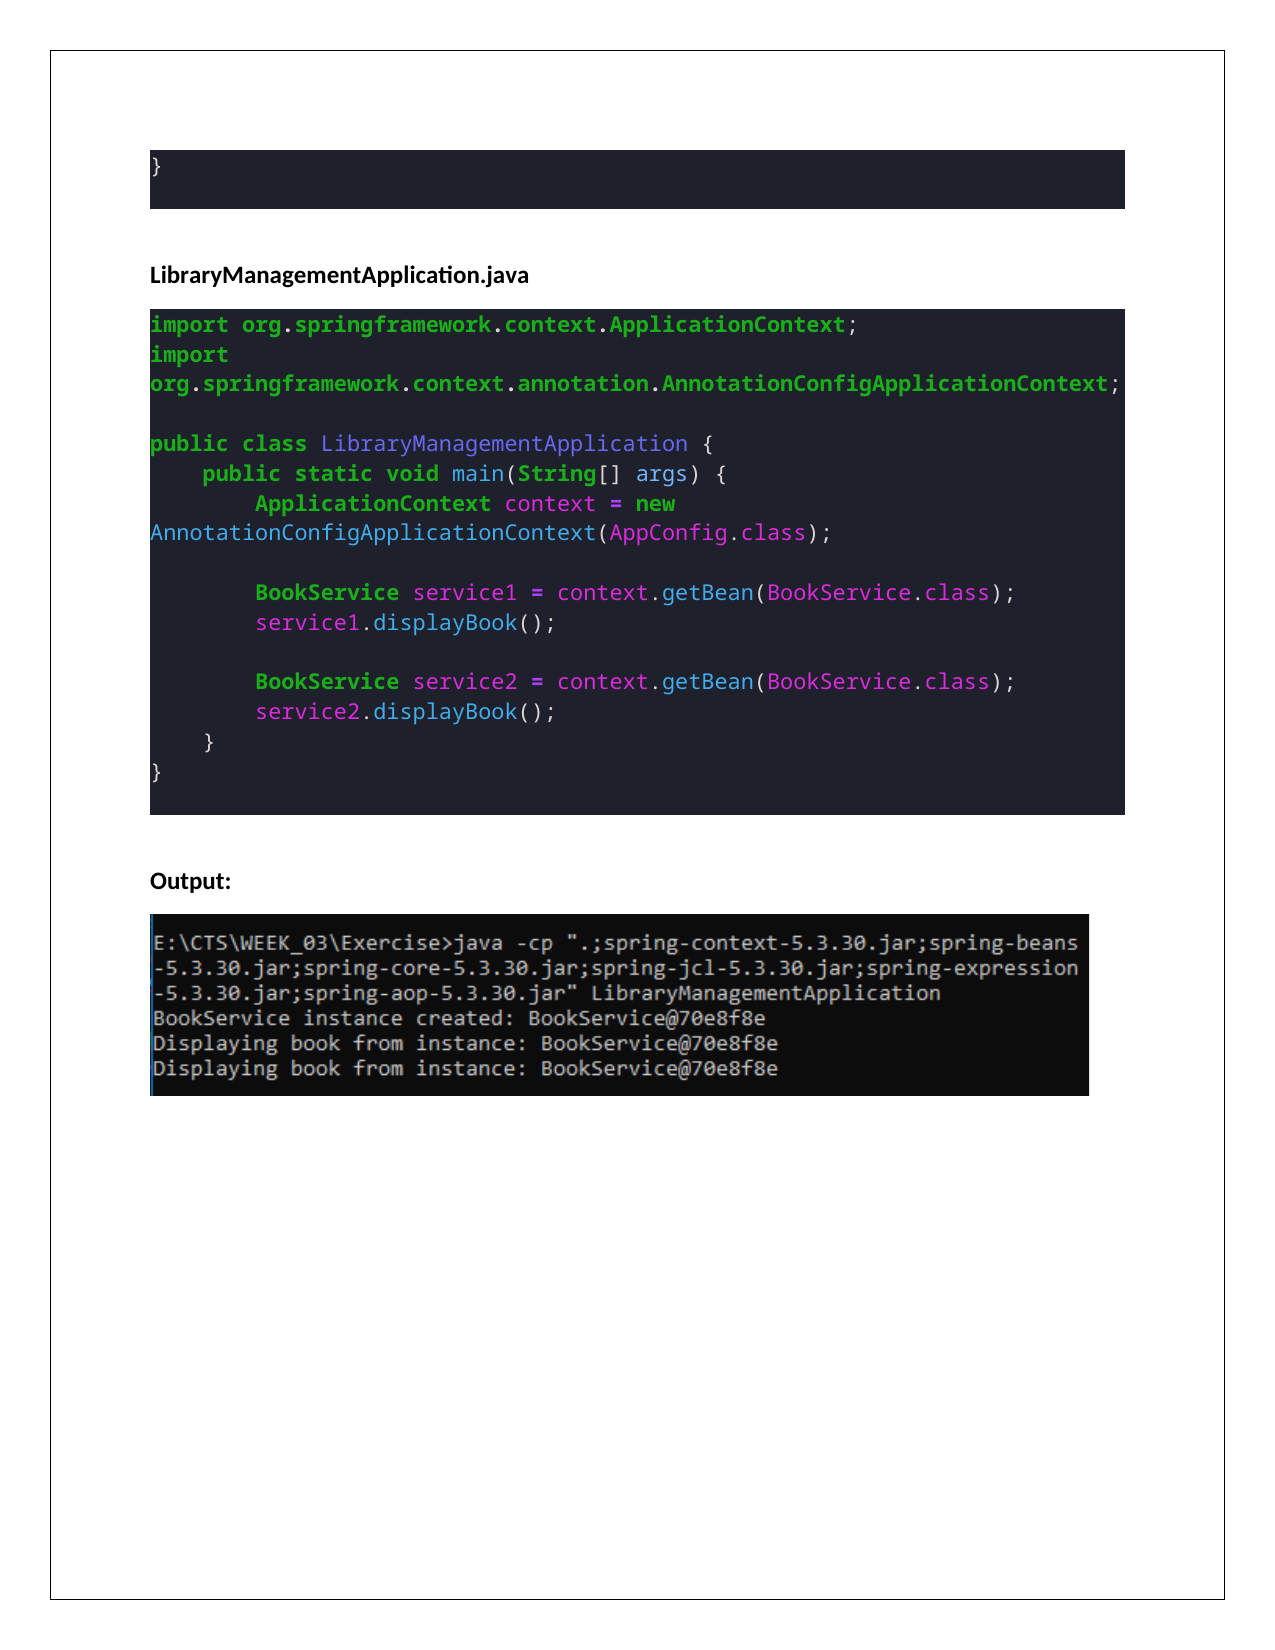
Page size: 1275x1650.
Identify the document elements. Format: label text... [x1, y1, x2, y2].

text } [150, 726, 1125, 756]
text service1.displayBook(); [150, 607, 1125, 636]
text import org.springframework.context.ApplicationContext; [150, 309, 1125, 338]
text import org.springframework.context.annotation.AnnotationConfigApplicationContext; [150, 338, 1125, 398]
text LibraryManagementApplication.java [150, 259, 1125, 290]
text BookService service2 = context.getBean(BookService.class); [150, 666, 1125, 696]
text } [150, 150, 1125, 180]
text public static void main(String[] args) { [150, 458, 1125, 487]
text } [150, 756, 1125, 785]
text ApplicationContext context = new AnnotationConfigApplicationContext(AppConfig.class); [150, 487, 1125, 547]
text service2.displayBook(); [150, 696, 1125, 726]
text BookService service1 = context.getBean(BookService.class); [150, 577, 1125, 607]
picture [150, 914, 1090, 1096]
text Output: [150, 865, 1125, 895]
text public class LibraryManagementApplication { [150, 428, 1125, 458]
